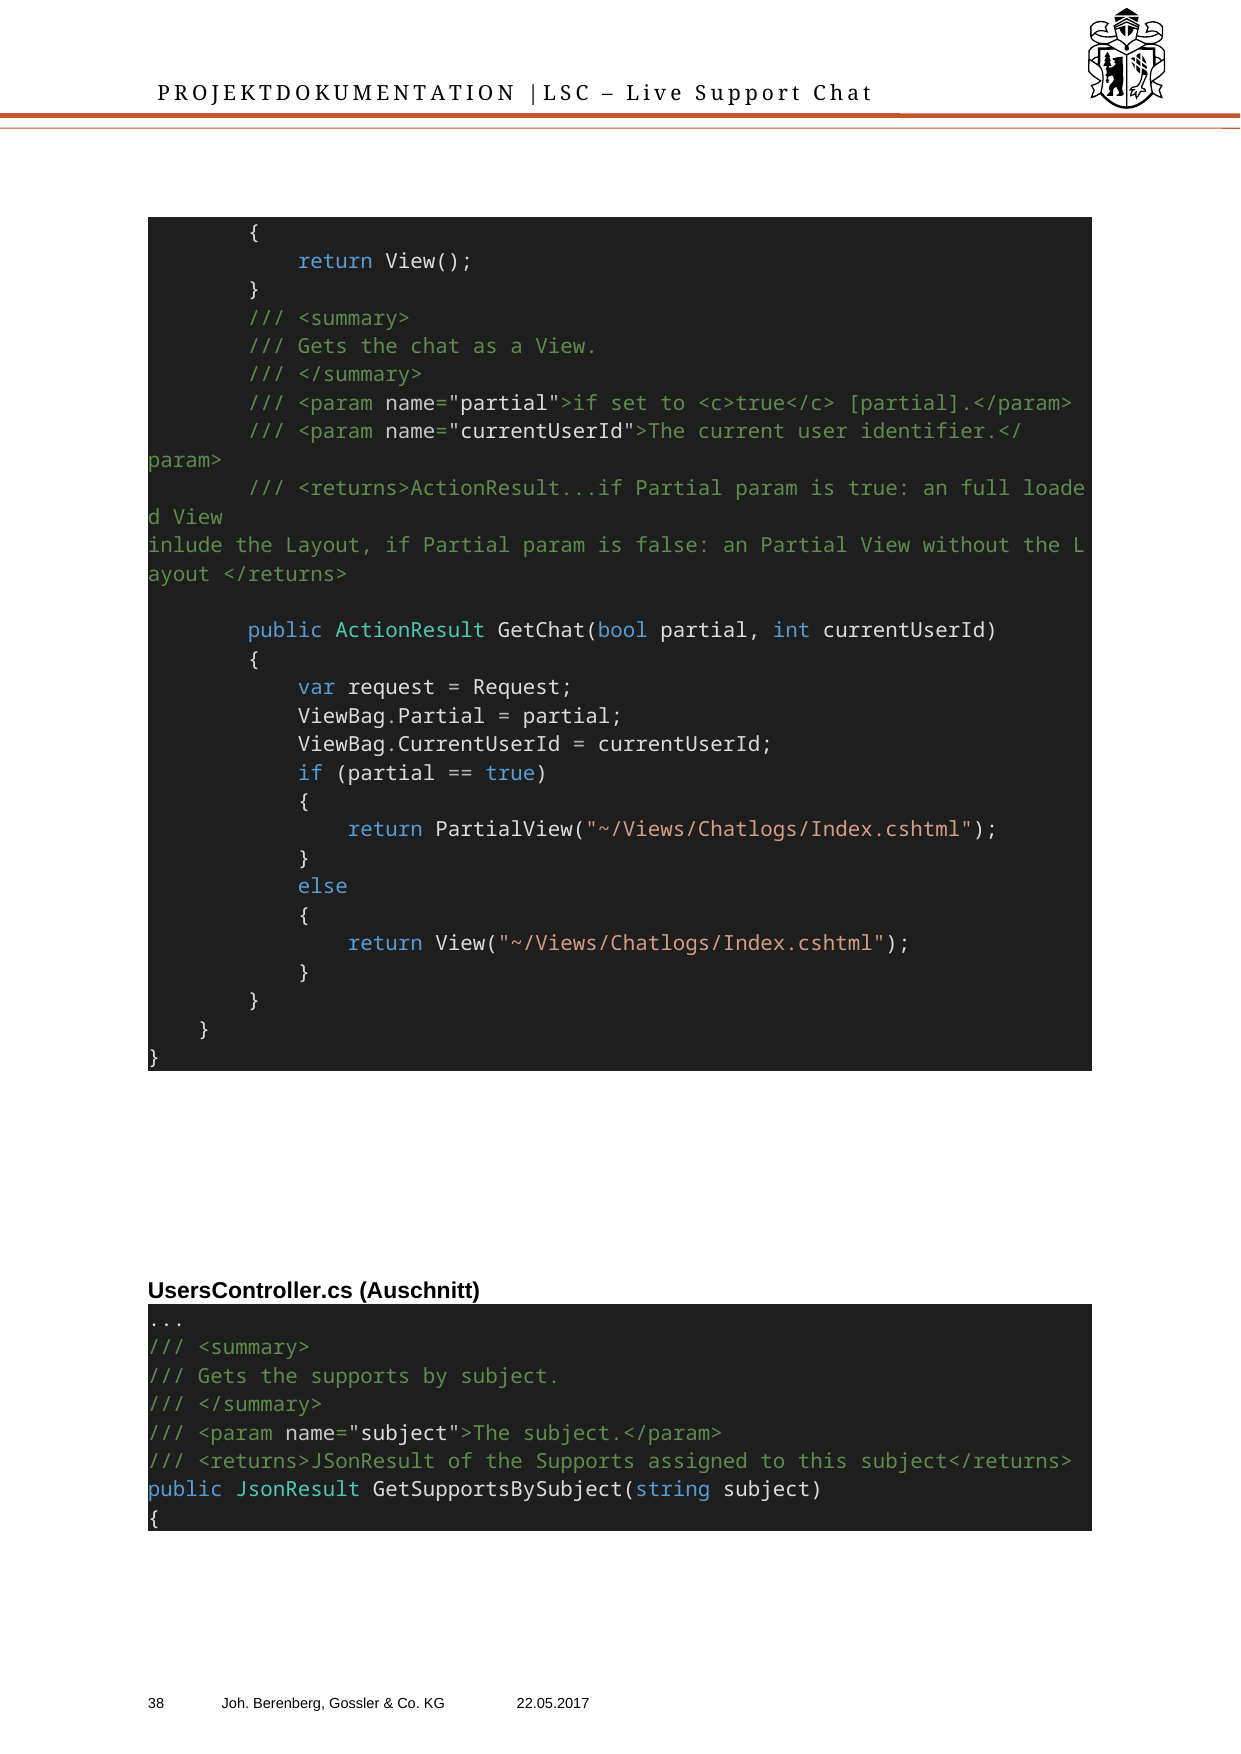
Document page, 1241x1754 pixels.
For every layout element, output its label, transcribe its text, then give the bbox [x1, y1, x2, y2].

text /// <summary> [148, 1332, 1092, 1361]
text /// Gets the supports by subject. [148, 1361, 1092, 1389]
text { [148, 644, 1092, 672]
text } [148, 1042, 1092, 1071]
text /// <param name="subject">The subject.</param> [148, 1418, 1092, 1446]
text UsersController.cs (Auschnitt) [148, 1275, 1092, 1304]
text } [148, 843, 1092, 871]
text } [148, 957, 1092, 985]
text /// </summary> [148, 359, 1092, 388]
text { [148, 217, 1092, 246]
text return PartialView("~/Views/Chatlogs/Index.cshtml"); [148, 814, 1092, 843]
text { [148, 1503, 1092, 1531]
text } [148, 274, 1092, 303]
text } [148, 985, 1092, 1014]
text else [148, 871, 1092, 900]
text } [148, 1014, 1092, 1042]
text return View(); [148, 246, 1092, 274]
text /// <param name="currentUserId">The current user identifier.</param> [148, 416, 1092, 473]
text /// <returns>ActionResult...if Partial param is true: an full loaded View inlude the Layout, if Partial param is false: an Partial View without the Layout </returns> [148, 473, 1092, 587]
text ... [148, 1304, 1092, 1332]
text var request = Request; [148, 672, 1092, 701]
text { [148, 900, 1092, 928]
text /// </summary> [148, 1389, 1092, 1418]
text return View("~/Views/Chatlogs/Index.cshtml"); [148, 928, 1092, 957]
text /// Gets the chat as a View. [148, 331, 1092, 359]
text if (partial == true) [148, 758, 1092, 786]
text public ActionResult GetChat(bool partial, int currentUserId) [148, 616, 1092, 644]
text /// <summary> [148, 303, 1092, 331]
text /// <returns>JSonResult of the Supports assigned to this subject</returns> [148, 1446, 1092, 1474]
text /// <param name="partial">if set to <c>true</c> [partial].</param> [148, 388, 1092, 416]
text public JsonResult GetSupportsBySubject(string subject) [148, 1474, 1092, 1503]
text { [148, 786, 1092, 814]
text ViewBag.CurrentUserId = currentUserId; [148, 729, 1092, 758]
text ViewBag.Partial = partial; [148, 701, 1092, 729]
